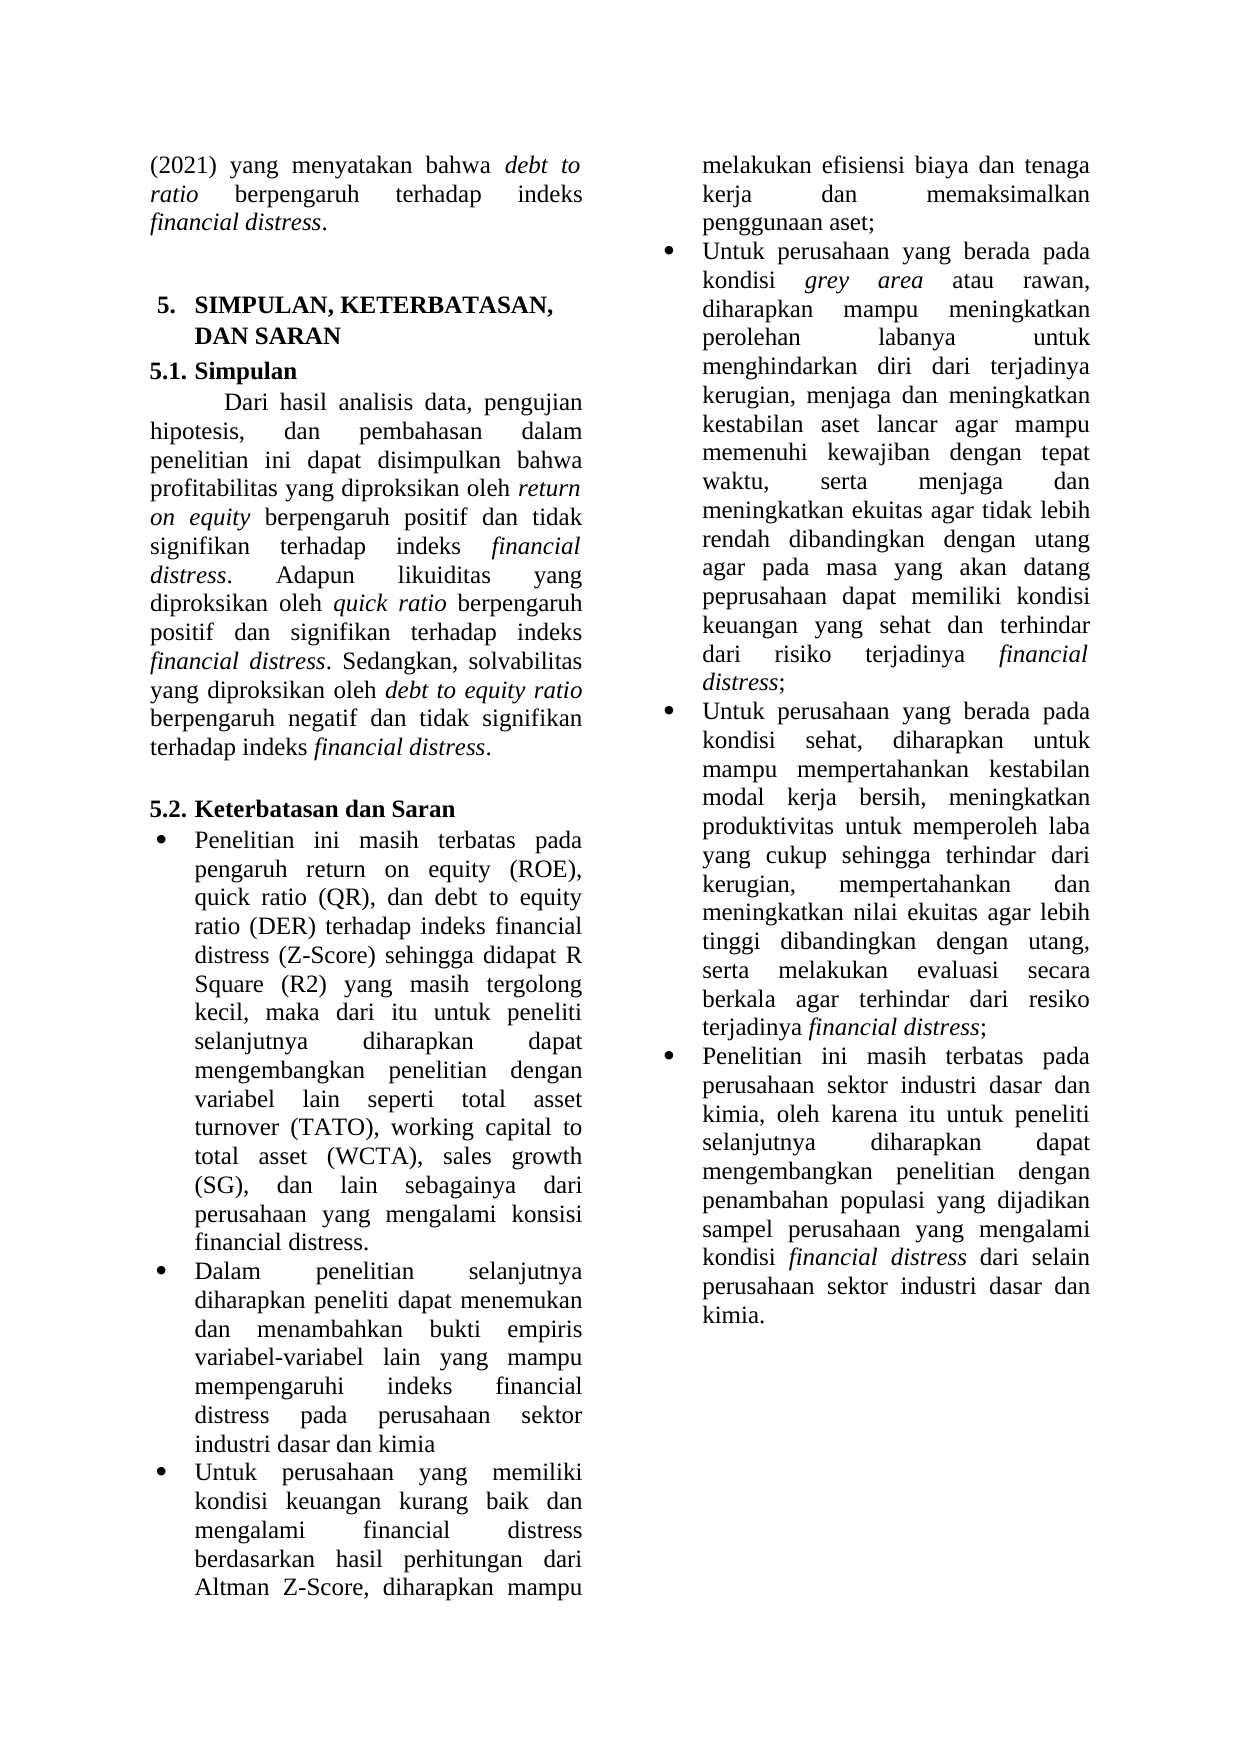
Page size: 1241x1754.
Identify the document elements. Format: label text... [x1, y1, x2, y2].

list Untuk perusahaan yang memiliki kondisi keuangan kurang baik dan mengalami financial distress berdasarkan hasil perhitungan dari Altman Z-Score, diharapkan mampu melakukan efisiensi biaya dan tenaga kerja dan memaksimalkan penggunaan aset; [157, 1457, 583, 1601]
list Penelitian ini masih terbatas pada perusahaan sektor industri dasar dan kimia, oleh karena itu untuk peneliti selanjutnya diharapkan dapat mengembangkan penelitian dengan penambahan populasi yang dijadikan sampel perusahaan yang mengalami kondisi financial distress dari selain perusahaan sektor industri dasar dan kimia. [664, 1041, 1090, 1329]
list Untuk perusahaan yang berada pada kondisi sehat, diharapkan untuk mampu mempertahankan kestabilan modal kerja bersih, meningkatkan produktivitas untuk memperoleh laba yang cukup sehingga terhindar dari kerugian, mempertahankan dan meningkatkan nilai ekuitas agar lebih tinggi dibandingkan dengan utang, serta melakukan evaluasi secara berkala agar terhindar dari resiko terjadinya financial distress; [664, 696, 1090, 1041]
list Penelitian ini masih terbatas pada pengaruh return on equity (ROE), quick ratio (QR), dan debt to equity ratio (DER) terhadap indeks financial distress (Z-Score) sehingga didapat R Square (R2) yang masih tergolong kecil, maka dari itu untuk peneliti selanjutnya diharapkan dapat mengembangkan penelitian dengan variabel lain seperti total asset turnover (TATO), working capital to total asset (WCTA), sales growth (SG), dan lain sebagainya dari perusahaan yang mengalami konsisi financial distress. [157, 825, 583, 1256]
subtitle Keterbatasan dan Saran [149, 794, 583, 823]
list Untuk perusahaan yang berada pada kondisi grey area atau rawan, diharapkan mampu meningkatkan perolehan labanya untuk menghindarkan diri dari terjadinya kerugian, menjaga dan meningkatkan kestabilan aset lancar agar mampu memenuhi kewajiban dengan tepat waktu, serta menjaga dan meningkatkan ekuitas agar tidak lebih rendah dibandingkan dengan utang agar pada masa yang akan datang peprusahaan dapat memiliki kondisi keuangan yang sehat dan terhindar dari risiko terjadinya financial distress; [664, 236, 1090, 696]
list Dalam penelitian selanjutnya diharapkan peneliti dapat menemukan dan menambahkan bukti empiris variabel-variabel lain yang mampu mempengaruhi indeks financial distress pada perusahaan sektor industri dasar dan kimia [157, 1256, 583, 1457]
subtitle SIMPULAN, KETERBATASAN, DAN SARAN [157, 290, 583, 350]
text Dari hasil analisis data, pengujian hipotesis, dan pembahasan dalam penelitian ini dapat disimpulkan bahwa profitabilitas yang diproksikan oleh return on equity berpengaruh positif dan tidak signifikan terhadap indeks financial distress. Adapun likuiditas yang diproksikan oleh quick ratio berpengaruh positif dan signifikan terhadap indeks financial distress. Sedangkan, solvabilitas yang diproksikan oleh debt to equity ratio berpengaruh negatif dan tidak signifikan terhadap indeks financial distress. [150, 387, 583, 761]
subtitle Simpulan [149, 356, 583, 385]
list Untuk perusahaan yang memiliki kondisi keuangan kurang baik dan mengalami financial distress berdasarkan hasil perhitungan dari Altman Z-Score, diharapkan mampu melakukan efisiensi biaya dan tenaga kerja dan memaksimalkan penggunaan aset; [664, 150, 1090, 236]
